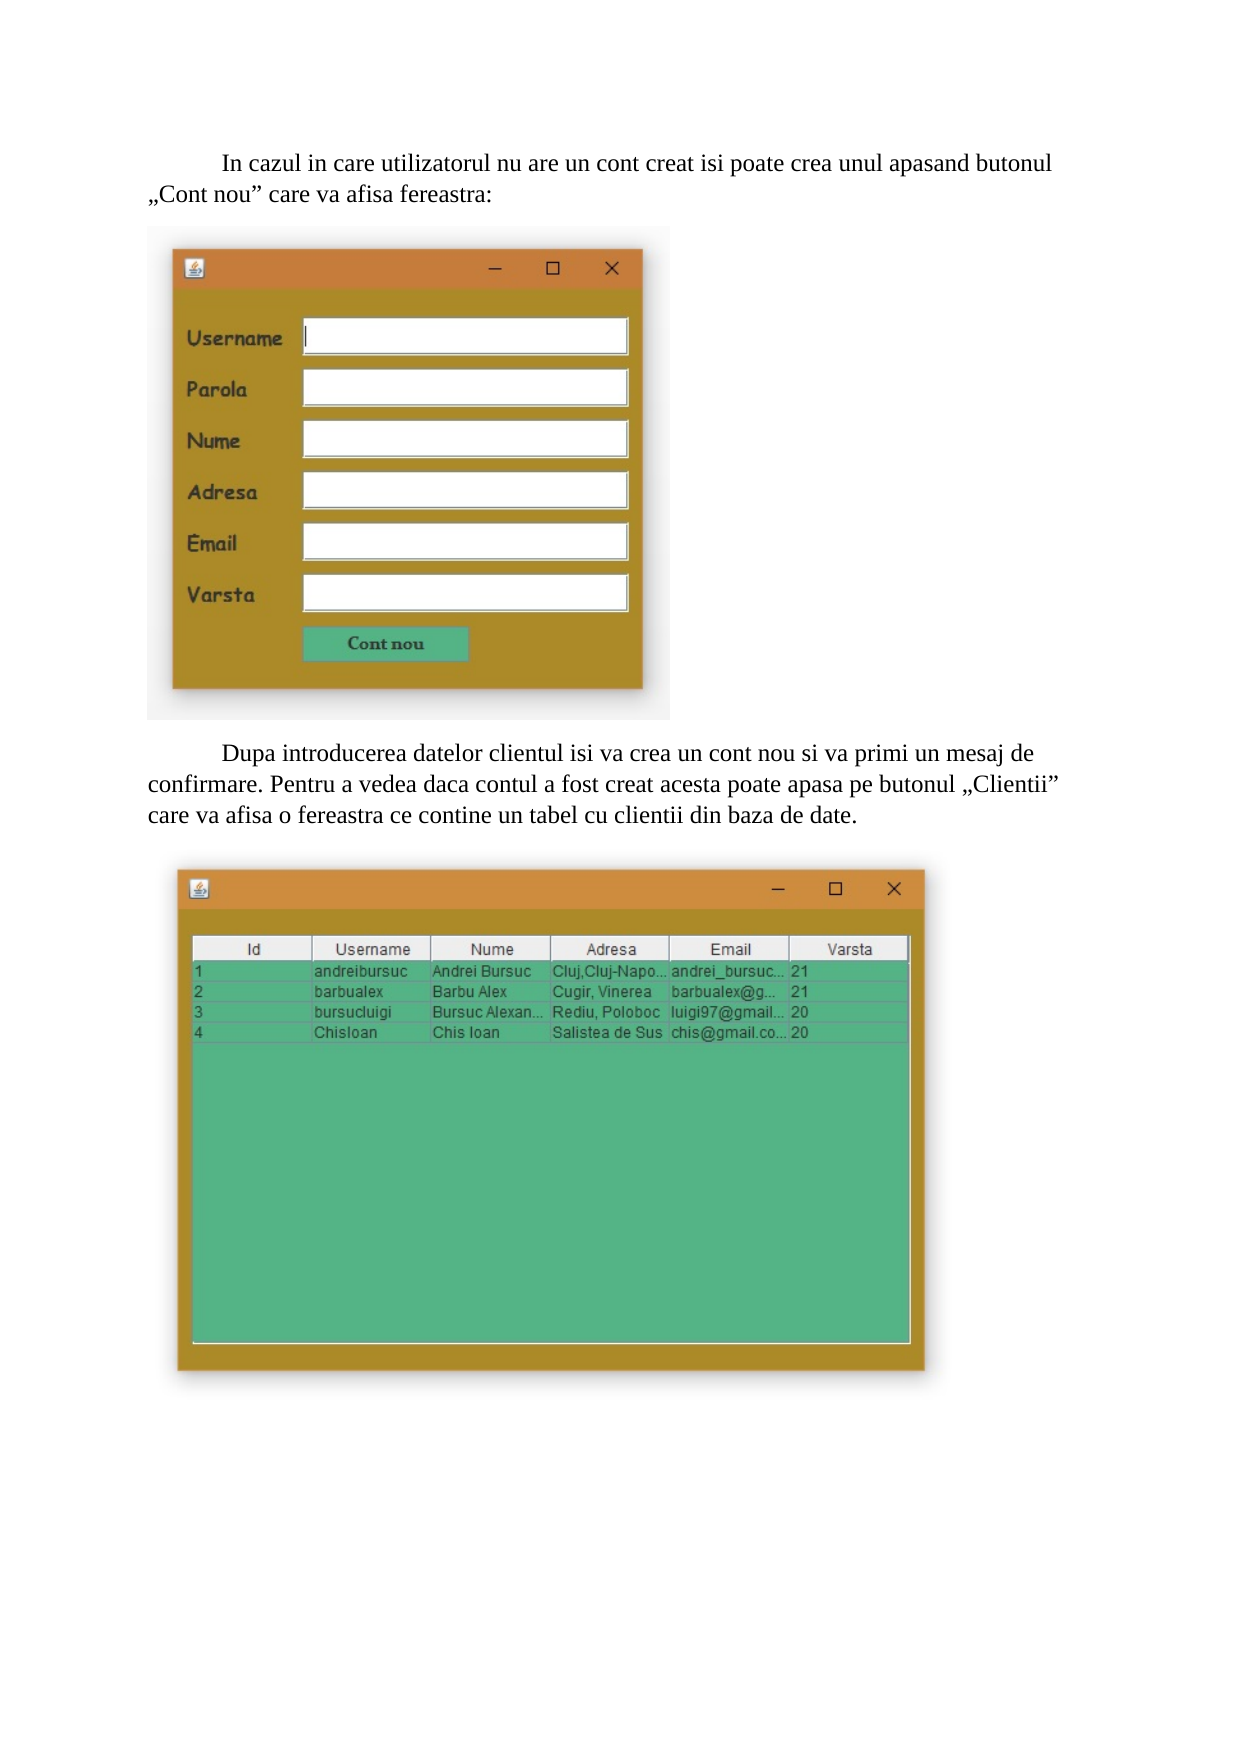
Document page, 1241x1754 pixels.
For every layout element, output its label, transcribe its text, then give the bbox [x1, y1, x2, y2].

picture [147, 226, 670, 720]
picture [147, 848, 962, 1403]
text Dupa introducerea datelor clientul isi va crea un cont nou si va primi un mesaj de confirmare. Pentru a vedea daca contul a fost creat acesta poate apasa pe butonul „Clientii” care va afisa o fereastra ce contine un tabel cu clientii din baza de date. [148, 738, 1093, 829]
text In cazul in care utilizatorul nu are un cont creat isi poate crea unul apasand butonul „Cont nou” care va afisa fereastra: [148, 148, 1093, 207]
